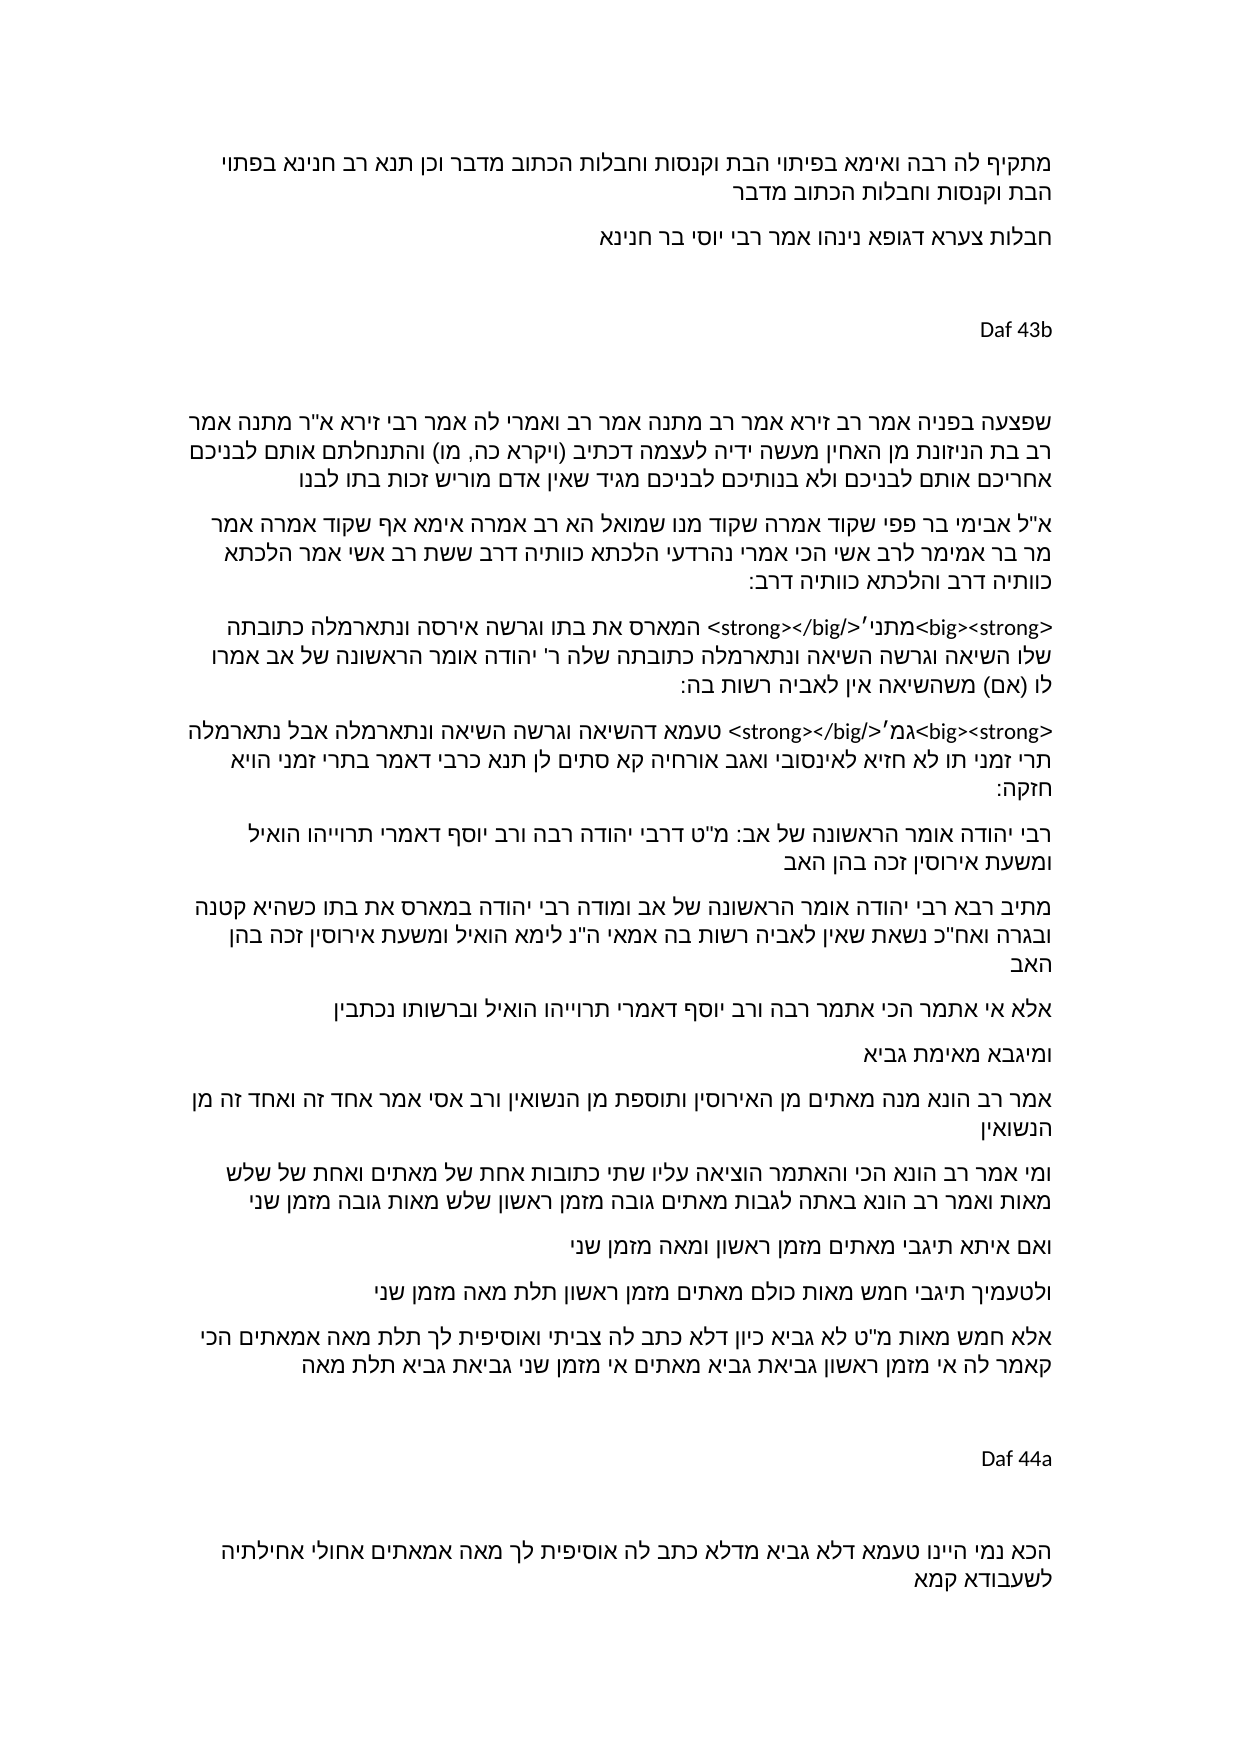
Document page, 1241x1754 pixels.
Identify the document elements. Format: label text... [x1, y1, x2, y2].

text א"ל אבימי בר פפי שקוד אמרה שקוד מנו שמואל הא רב אמרה אימא אף שקוד אמרה אמר מר בר אמימר לרב אשי הכי אמרי נהרדעי הלכתא כוותיה דרב ששת רב אשי אמר הלכתא כוותיה דרב והלכתא כוותיה דרב: [187, 511, 1053, 594]
text מתקיף לה רבה ואימא בפיתוי הבת וקנסות וחבלות הכתוב מדבר וכן תנא רב חנינא בפתוי הבת וקנסות וחבלות הכתוב מדבר [187, 150, 1053, 205]
text אלא אי אתמר הכי אתמר רבה ורב יוסף דאמרי תרוייהו הואיל וברשותו נכתבין [187, 996, 1053, 1022]
text ולטעמיך תיגבי חמש מאות כולם מאתים מזמן ראשון תלת מאה מזמן שני [187, 1278, 1053, 1305]
text ומיגבא מאימת גביא [187, 1041, 1053, 1067]
text ואם איתא תיגבי מאתים מזמן ראשון ומאה מזמן שני [187, 1233, 1053, 1260]
text ומי אמר רב הונא הכי והאתמר הוציאה עליו שתי כתובות אחת של מאתים ואחת של שלש מאות ואמר רב הונא באתה לגבות מאתים גובה מזמן ראשון שלש מאות גובה מזמן שני [187, 1160, 1053, 1214]
text <big><strong>גמ׳</strong></big> טעמא דהשיאה וגרשה השיאה ונתארמלה אבל נתארמלה תרי זמני תו לא חזיא לאינסובי ואגב אורחיה קא סתים לן תנא כרבי דאמר בתרי זמני הויא חזקה: [187, 717, 1053, 802]
text אלא חמש מאות מ"ט לא גביא כיון דלא כתב לה צביתי ואוסיפית לך תלת מאה אמאתים הכי קאמר לה אי מזמן ראשון גביאת גביא מאתים אי מזמן שני גביאת גביא תלת מאה [187, 1323, 1053, 1378]
text Daf 44a [187, 1444, 1053, 1472]
text חבלות צערא דגופא נינהו אמר רבי יוסי בר חנינא [187, 223, 1053, 250]
text שפצעה בפניה אמר רב זירא אמר רב מתנה אמר רב ואמרי לה אמר רבי זירא א"ר מתנה אמר רב בת הניזונת מן האחין מעשה ידיה לעצמה דכתיב (ויקרא כה, מו) והתנחלתם אותם לבניכם אחריכם אותם לבניכם ולא בנותיכם לבניכם מגיד שאין אדם מוריש זכות בתו לבנו [187, 409, 1053, 492]
text Daf 43b [187, 316, 1053, 343]
text מתיב רבא רבי יהודה אומר הראשונה של אב ומודה רבי יהודה במארס את בתו כשהיא קטנה ובגרה ואח"כ נשאת שאין לאביה רשות בה אמאי ה"נ לימא הואיל ומשעת אירוסין זכה בהן האב [187, 894, 1053, 977]
text אמר רב הונא מנה מאתים מן האירוסין ותוספת מן הנשואין ורב אסי אמר אחד זה ואחד זה מן הנשואין [187, 1086, 1053, 1141]
text הכא נמי היינו טעמא דלא גביא מדלא כתב לה אוסיפית לך מאה אמאתים אחולי אחילתיה לשעבודא קמא [187, 1538, 1053, 1592]
text רבי יהודה אומר הראשונה של אב: מ"ט דרבי יהודה רבה ורב יוסף דאמרי תרוייהו הואיל ומשעת אירוסין זכה בהן האב [187, 821, 1053, 875]
text <big><strong>מתני׳</strong></big> המארס את בתו וגרשה אירסה ונתארמלה כתובתה שלו השיאה וגרשה השיאה ונתארמלה כתובתה שלה ר' יהודה אומר הראשונה של אב אמרו לו (אם) משהשיאה אין לאביה רשות בה: [187, 613, 1053, 698]
